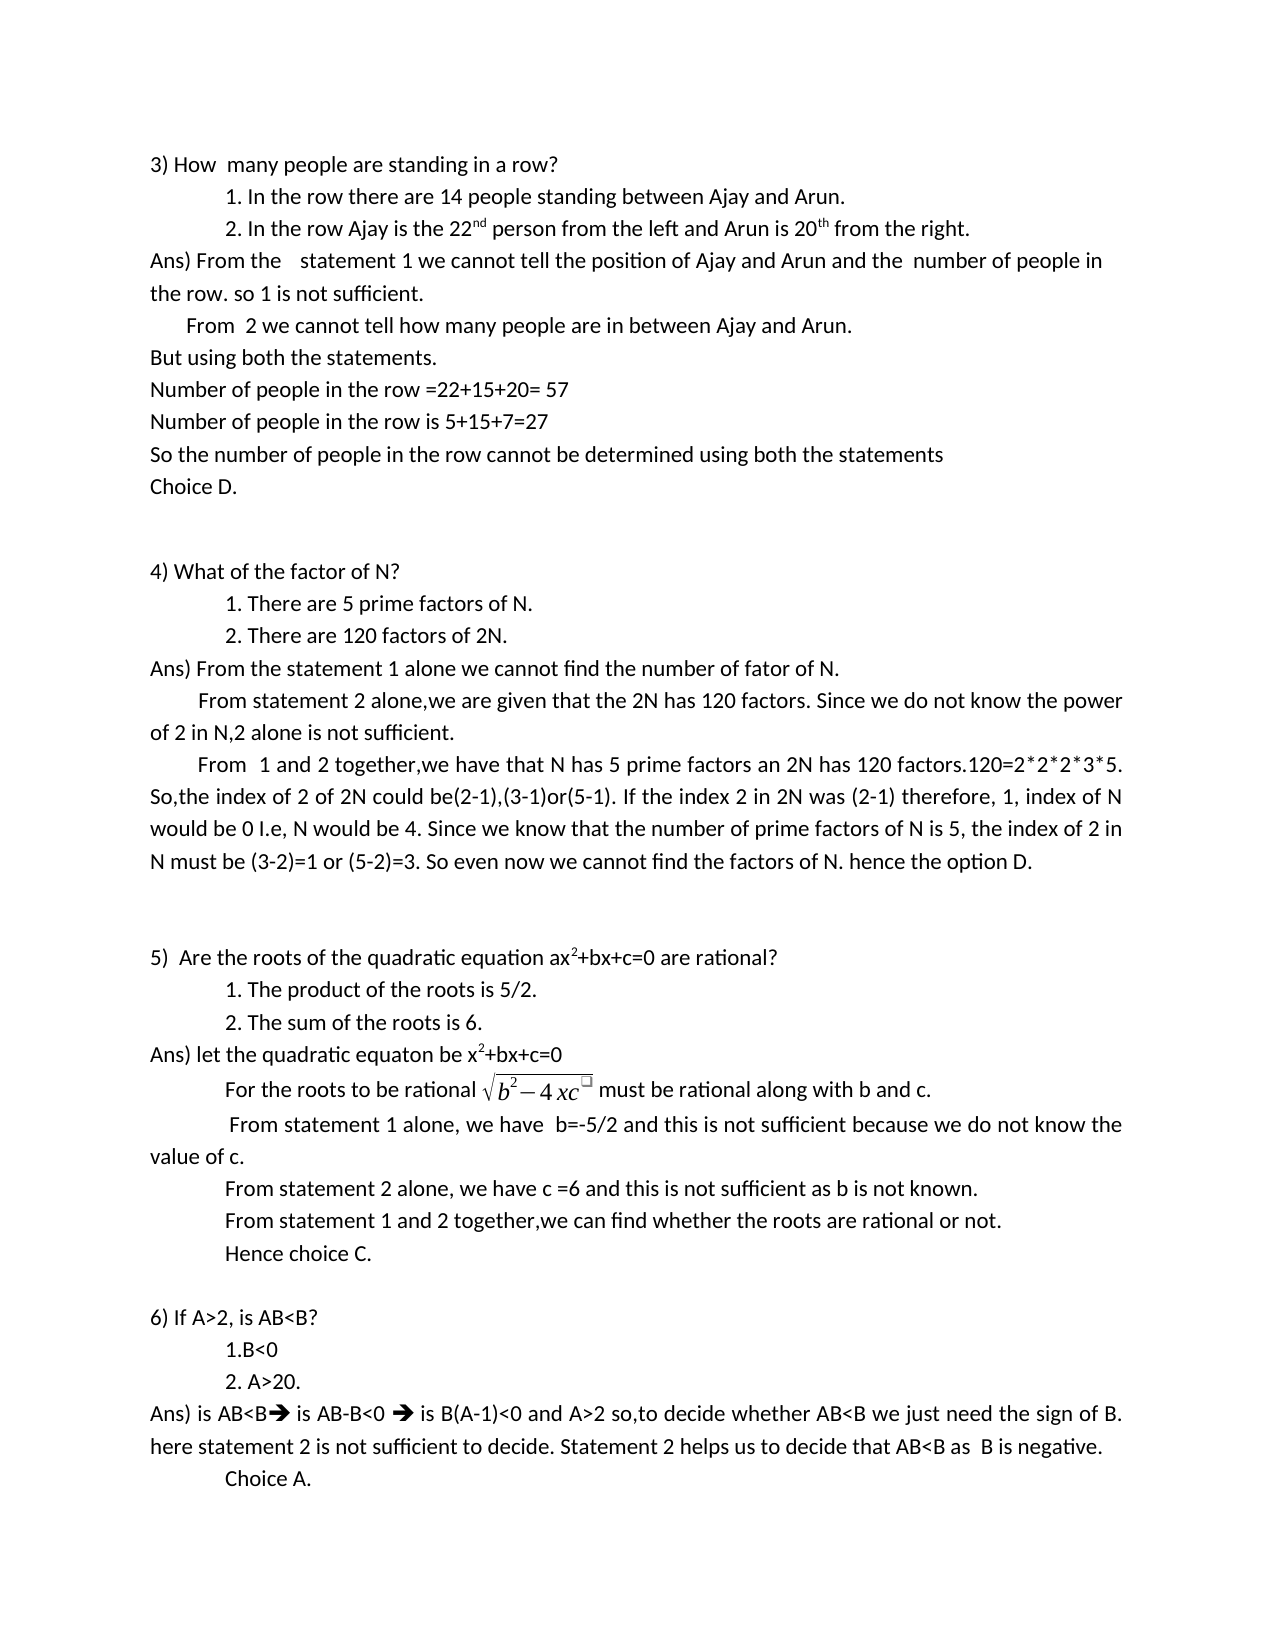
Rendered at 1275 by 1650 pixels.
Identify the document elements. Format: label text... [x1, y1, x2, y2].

text But using both the statements. [150, 343, 1125, 371]
text 3) How many people are standing in a row? [150, 150, 1125, 178]
text 5) Are the roots of the quadratic equation ax2+bx+c=0 are rational? [150, 943, 1125, 971]
text From 2 we cannot tell how many people are in between Ajay and Arun. [150, 311, 1125, 339]
text For the roots to be rational must be rational along with b and c. [150, 1072, 1125, 1106]
text 6) If A>2, is AB<B? [150, 1303, 1125, 1331]
text Ans) From the statement 1 alone we cannot find the number of fator of N. [150, 654, 1125, 682]
text 2. There are 120 factors of 2N. [150, 621, 1125, 649]
text 2. The sum of the roots is 6. [150, 1008, 1125, 1036]
text 1. In the row there are 14 people standing between Ajay and Arun. [150, 182, 1125, 210]
text So the number of people in the row cannot be determined using both the statements [150, 440, 1125, 468]
text From statement 1 alone, we have b=-5/2 and this is not sufficient because we do not know the value of c. [150, 1110, 1125, 1170]
text Number of people in the row =22+15+20= 57 [150, 375, 1125, 403]
text 2. In the row Ajay is the 22nd person from the left and Arun is 20th from the right. [150, 214, 1125, 242]
text From statement 1 and 2 together,we can find whether the roots are rational or not. [150, 1206, 1125, 1234]
text 1. There are 5 prime factors of N. [150, 589, 1125, 617]
text Ans) let the quadratic equaton be x2+bx+c=0 [150, 1040, 1125, 1068]
text Hence choice C. [150, 1239, 1125, 1267]
text 2. A>20. [150, 1367, 1125, 1395]
text Choice A. [150, 1464, 1125, 1492]
text From 1 and 2 together,we have that N has 5 prime factors an 2N has 120 factors.120=2*2*2*3*5. So,the index of 2 of 2N could be(2-1),(3-1)or(5-1). If the index 2 in 2N was (2-1) therefore, 1, index of N would be 0 I.e, N would be 4. Since we know that the number of prime factors of N is 5, the index of 2 in N must be (3-2)=1 or (5-2)=3. So even now we cannot find the factors of N. hence the option D. [150, 750, 1125, 875]
text Choice D. [150, 472, 1125, 500]
text 1. The product of the roots is 5/2. [150, 976, 1125, 1003]
text From statement 2 alone, we have c =6 and this is not sufficient as b is not known. [150, 1174, 1125, 1202]
text 4) What of the factor of N? [150, 557, 1125, 585]
text Ans) From the statement 1 we cannot tell the position of Ajay and Arun and the number of people in the row. so 1 is not sufficient. [150, 247, 1125, 307]
text 1.B<0 [150, 1335, 1125, 1363]
text From statement 2 alone,we are given that the 2N has 120 factors. Since we do not know the power of 2 in N,2 alone is not sufficient. [150, 686, 1125, 746]
text Ans) is AB<B is AB-B<0 is B(A-1)<0 and A>2 so,to decide whether AB<B we just need the sign of B. here statement 2 is not sufficient to decide. Statement 2 helps us to decide that AB<B as B is negative. [150, 1399, 1125, 1460]
text Number of people in the row is 5+15+7=27 [150, 407, 1125, 436]
